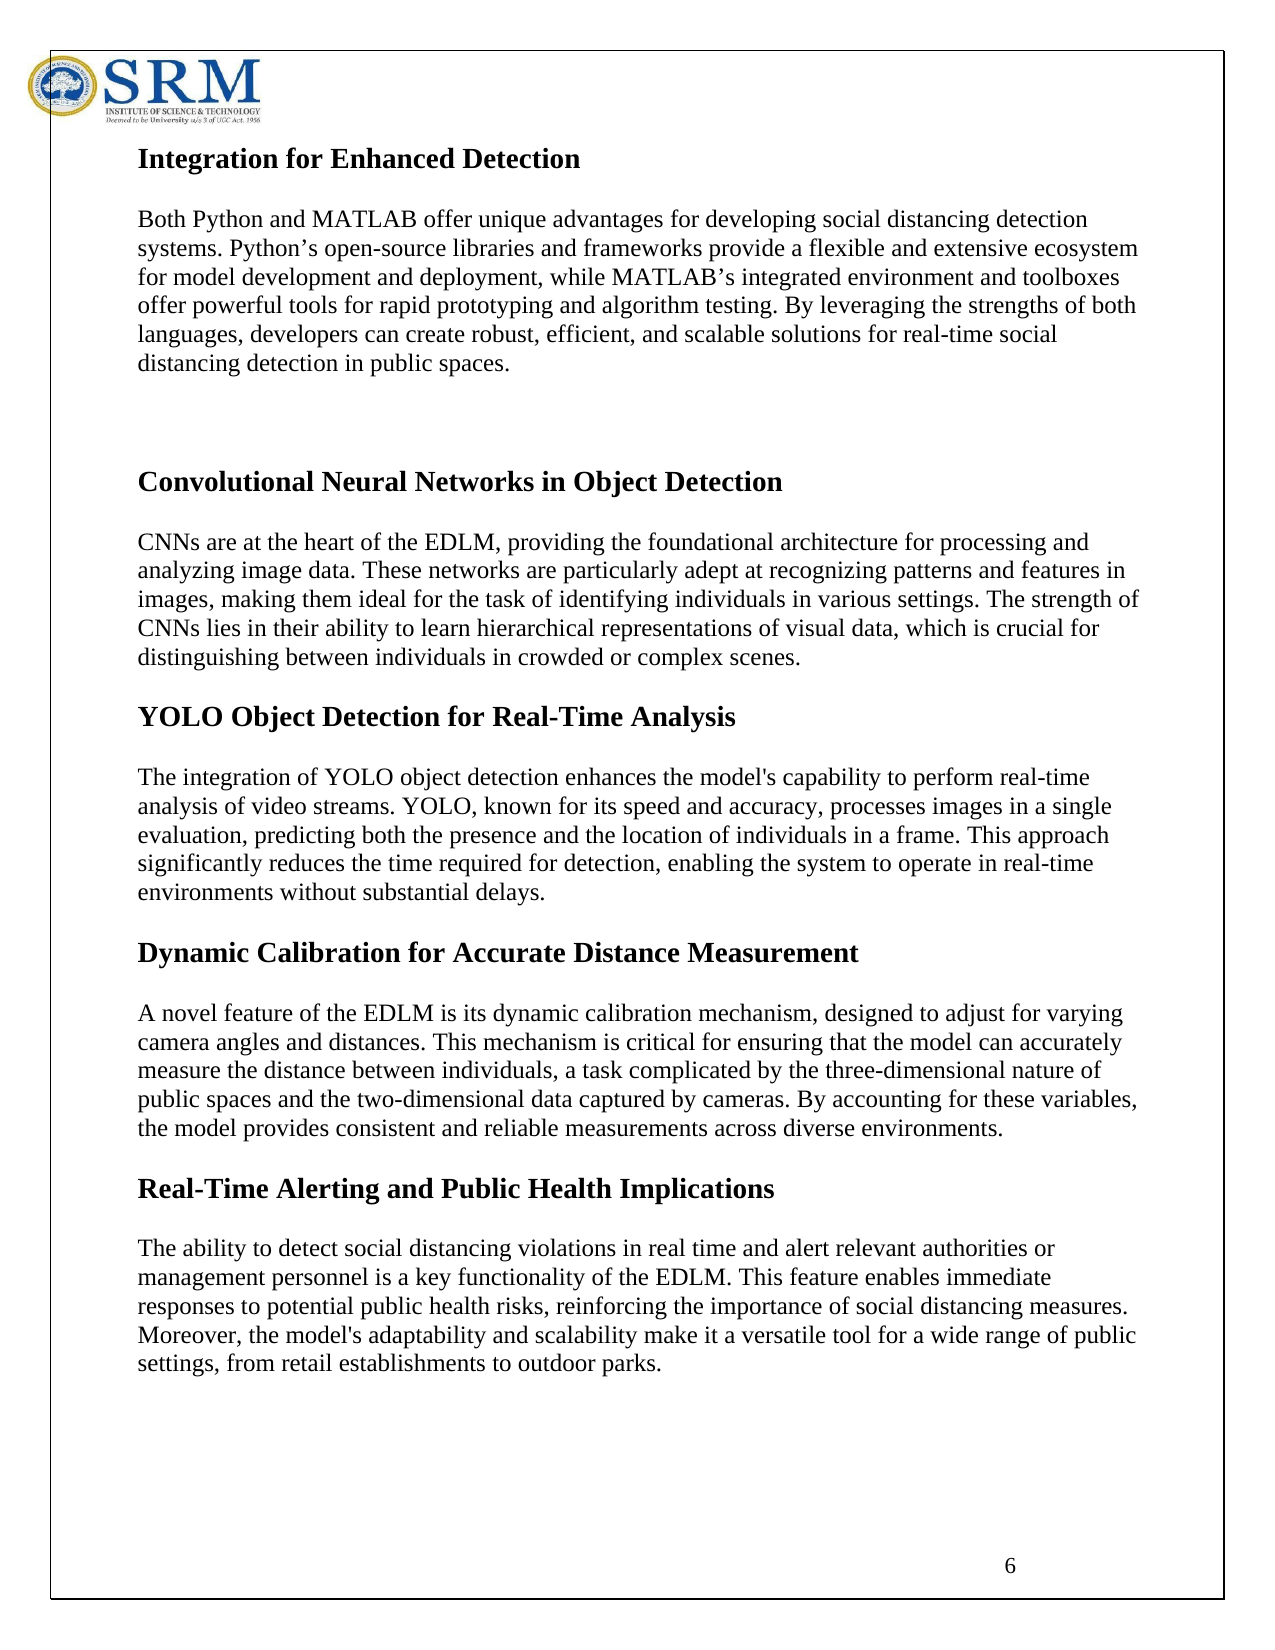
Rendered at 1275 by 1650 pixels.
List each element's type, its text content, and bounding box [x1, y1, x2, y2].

text Both Python and MATLAB offer unique advantages for developing social distancing detection systems. Python’s open-source libraries and frameworks provide a flexible and extensive ecosystem for model development and deployment, while MATLAB’s integrated environment and toolboxes offer powerful tools for rapid prototyping and algorithm testing. By leveraging the strengths of both languages, developers can create robust, efficient, and scalable solutions for real-time social distancing detection in public spaces. [137, 204, 1141, 377]
picture [51, 55, 263, 125]
picture [27, 55, 50, 125]
text The ability to detect social distancing violations in real time and alert relevant authorities or management personnel is a key functionality of the EDLM. This feature enables immediate responses to potential public health risks, reinforcing the importance of social distancing measures. Moreover, the model's adaptability and scalability make it a versatile tool for a wide range of public settings, from retail establishments to outdoor parks. [137, 1233, 1141, 1377]
text Integration for Enhanced Detection [137, 142, 1141, 175]
text YOLO Object Detection for Real-Time Analysis [137, 699, 1141, 733]
text Dynamic Calibration for Accurate Distance Measurement [137, 935, 1141, 969]
text CNNs are at the heart of the EDLM, providing the foundational architecture for processing and analyzing image data. These networks are particularly adept at recognizing patterns and features in images, making them ideal for the task of identifying individuals in various settings. The strength of CNNs lies in their ability to learn hierarchical representations of visual data, which is crucial for distinguishing between individuals in crowded or complex scenes. [137, 527, 1141, 670]
text A novel feature of the EDLM is its dynamic calibration mechanism, designed to adjust for varying camera angles and distances. This mechanism is critical for ensuring that the model can accurately measure the distance between individuals, a task complicated by the three-dimensional nature of public spaces and the two-dimensional data captured by cameras. By accounting for these variables, the model provides consistent and reliable measurements across diverse environments. [137, 998, 1141, 1142]
text The integration of YOLO object detection enhances the model's capability to perform real-time analysis of video streams. YOLO, known for its speed and accuracy, processes images in a single evaluation, predicting both the presence and the location of individuals in a frame. This approach significantly reduces the time required for detection, enabling the system to operate in real-time environments without substantial delays. [137, 762, 1141, 906]
text Real-Time Alerting and Public Health Implications [137, 1171, 1141, 1204]
text Convolutional Neural Networks in Object Detection [137, 464, 1141, 497]
